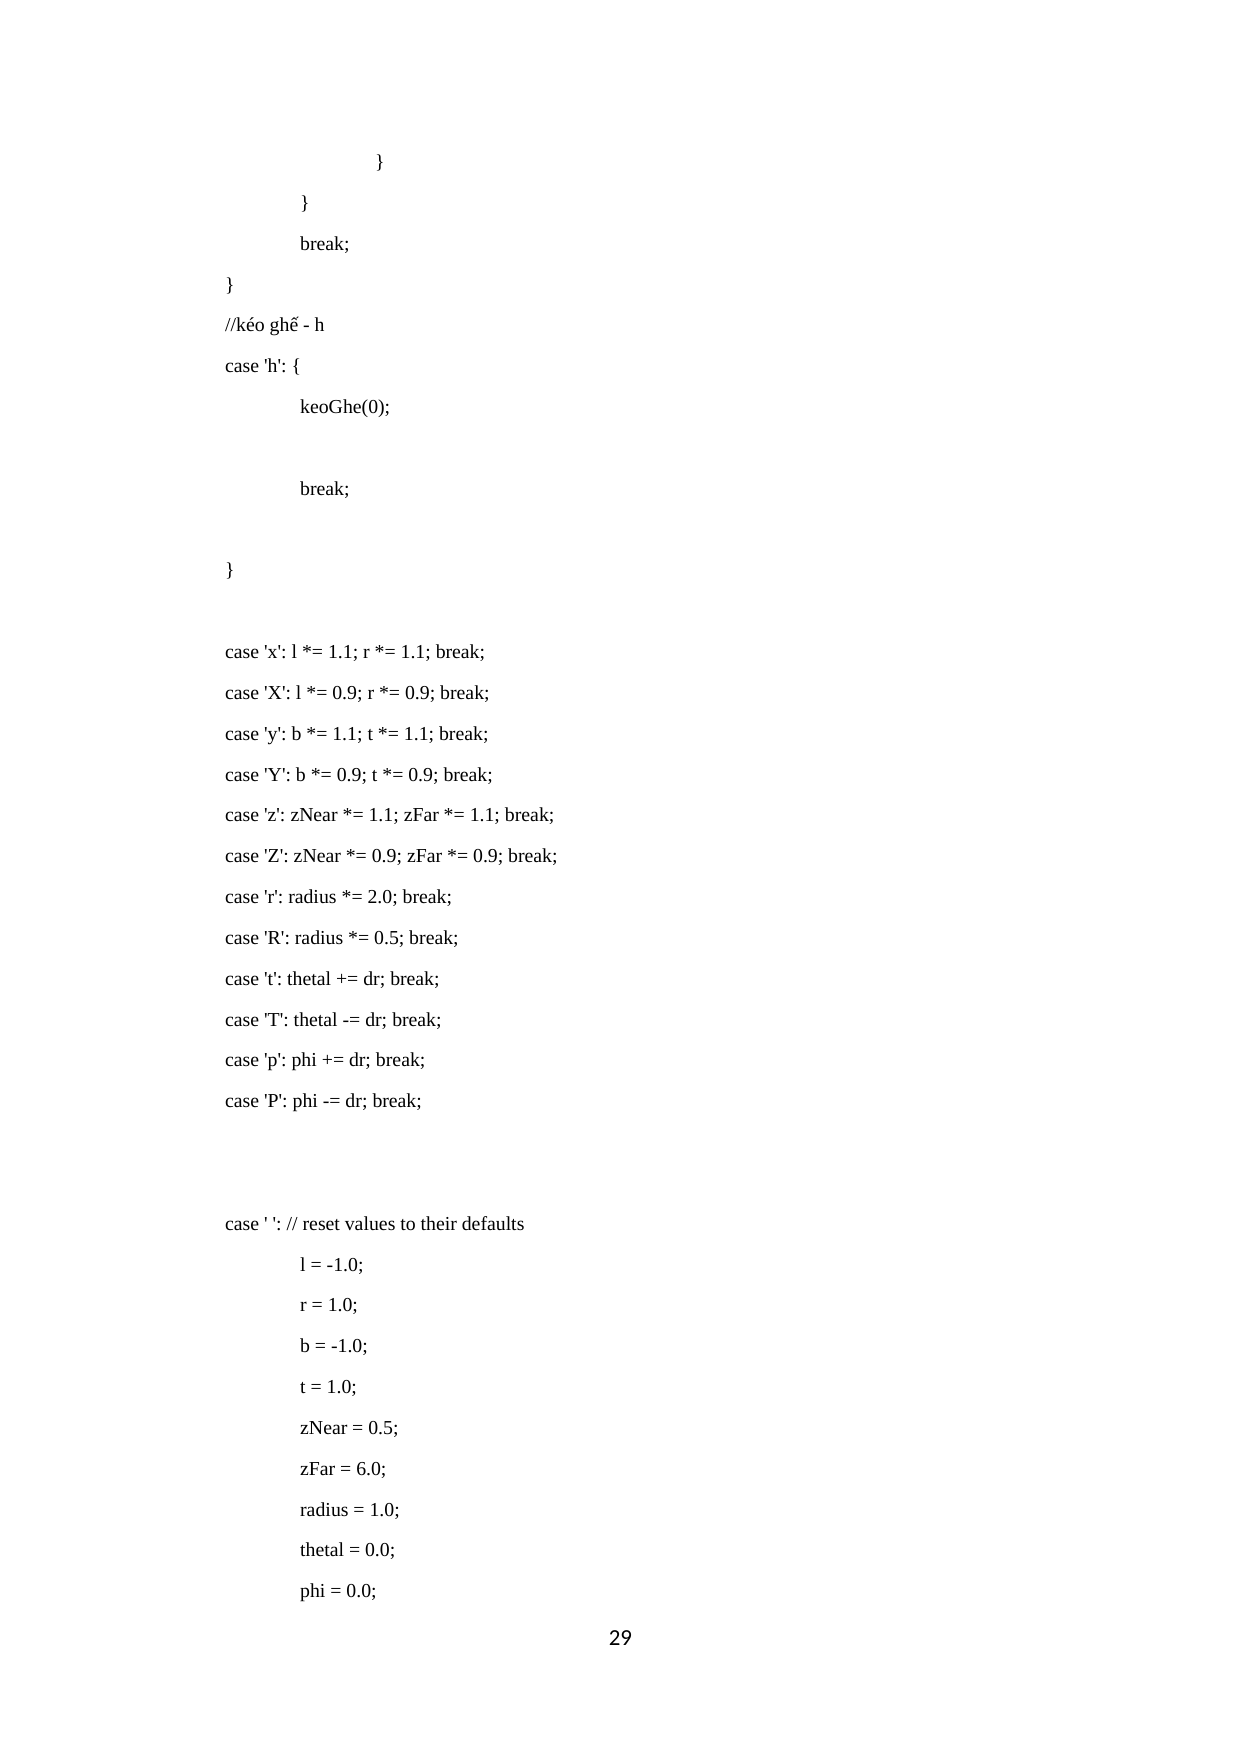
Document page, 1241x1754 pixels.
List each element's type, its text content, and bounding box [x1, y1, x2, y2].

text } [150, 272, 1090, 295]
text zFar = 6.0; [150, 1457, 1090, 1479]
text case 'x': l *= 1.1; r *= 1.1; break; [150, 640, 1090, 663]
text } [150, 150, 1090, 173]
text t = 1.0; [150, 1375, 1090, 1398]
text zNear = 0.5; [150, 1416, 1090, 1439]
text case 'X': l *= 0.9; r *= 0.9; break; [150, 681, 1090, 704]
text case 'Z': zNear *= 0.9; zFar *= 0.9; break; [150, 844, 1090, 867]
text } [150, 191, 1090, 214]
text case 'Y': b *= 0.9; t *= 0.9; break; [150, 762, 1090, 785]
text case 'r': radius *= 2.0; break; [150, 885, 1090, 908]
text radius = 1.0; [150, 1497, 1090, 1520]
text b = -1.0; [150, 1334, 1090, 1357]
text case 't': thetal += dr; break; [150, 967, 1090, 989]
text l = -1.0; [150, 1252, 1090, 1275]
text break; [150, 232, 1090, 254]
text case 'p': phi += dr; break; [150, 1048, 1090, 1071]
text case 'P': phi -= dr; break; [150, 1089, 1090, 1112]
text //kéo ghế - h [150, 313, 1090, 336]
text phi = 0.0; [150, 1579, 1090, 1602]
text break; [150, 477, 1090, 499]
text case 'T': thetal -= dr; break; [150, 1007, 1090, 1030]
text case ' ': // reset values to their defaults [150, 1212, 1090, 1234]
text thetal = 0.0; [150, 1538, 1090, 1561]
text case 'z': zNear *= 1.1; zFar *= 1.1; break; [150, 803, 1090, 826]
text r = 1.0; [150, 1293, 1090, 1316]
text case 'h': { [150, 354, 1090, 377]
text } [150, 558, 1090, 581]
text case 'y': b *= 1.1; t *= 1.1; break; [150, 722, 1090, 744]
text keoGhe(0); [150, 395, 1090, 418]
text case 'R': radius *= 0.5; break; [150, 926, 1090, 949]
